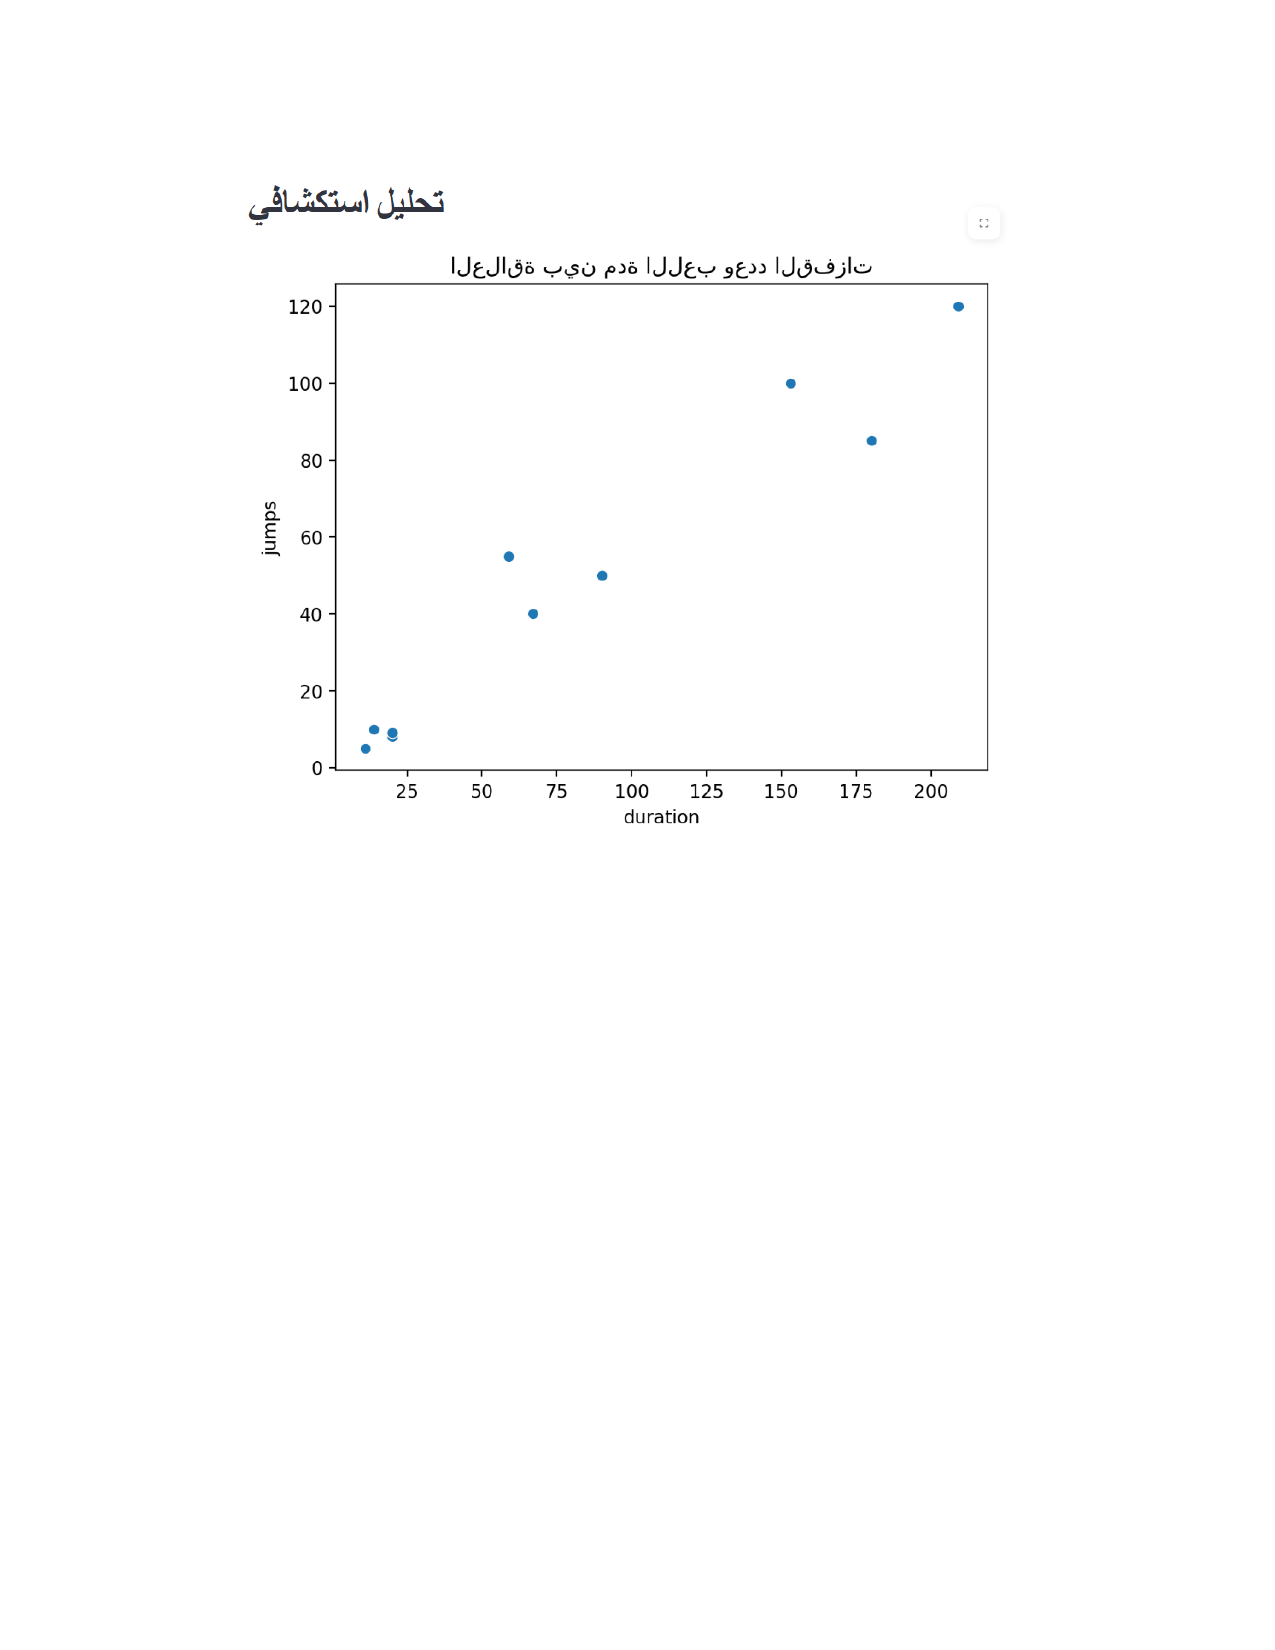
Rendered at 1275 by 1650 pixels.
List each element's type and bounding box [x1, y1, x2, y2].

picture [187, 150, 1163, 852]
